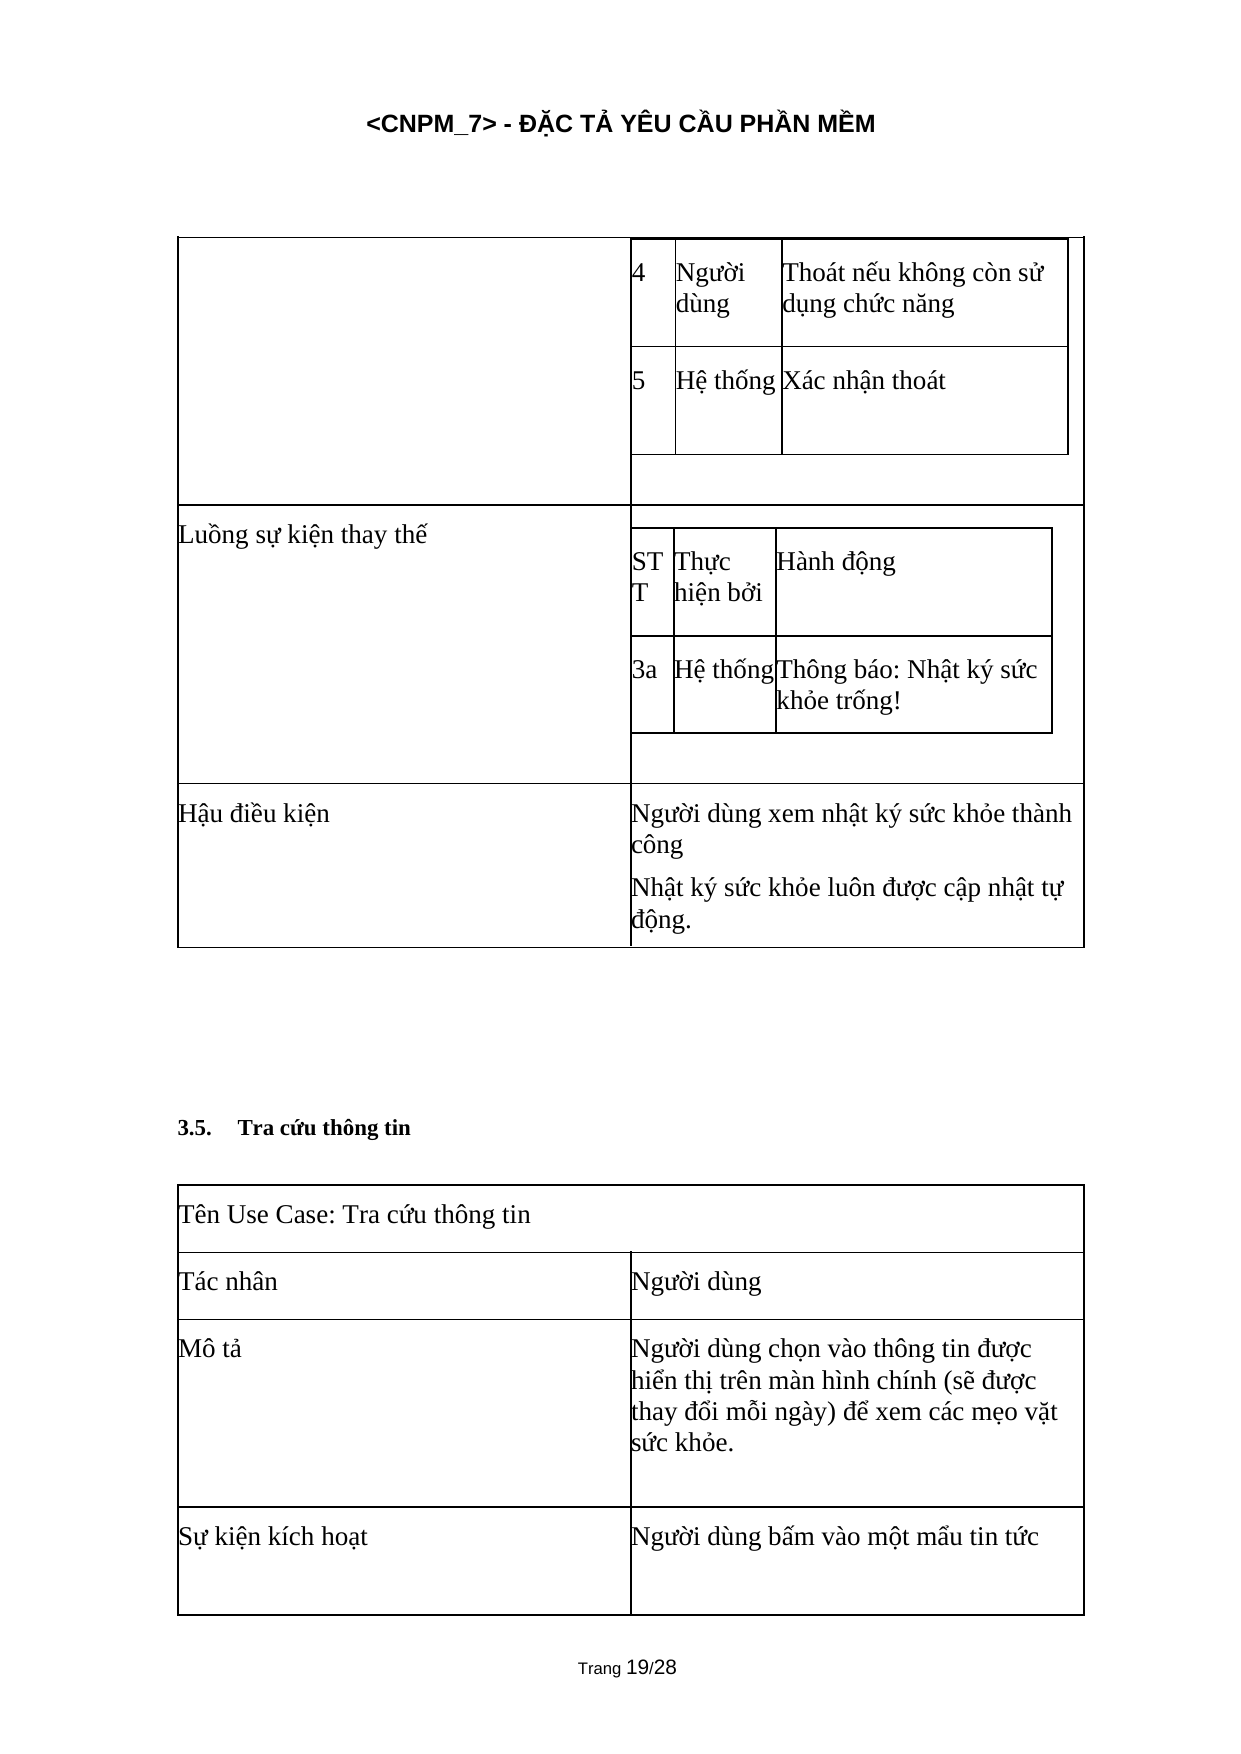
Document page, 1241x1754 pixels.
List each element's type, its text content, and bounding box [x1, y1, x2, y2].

table_cell Hậu điều kiện [179, 784, 630, 946]
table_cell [179, 238, 630, 504]
table_cell Sự kiện kích hoạt [179, 1508, 630, 1614]
table_cell Người dùng xem nhật ký sức khỏe thành công Nhật ký sức khỏe luôn được cập nhật tự động. [632, 784, 1083, 946]
table_cell Mô tả [179, 1320, 630, 1506]
table_header Tên Use Case: Tra cứu thông tin [179, 1186, 1083, 1251]
table_cell Người dùng bấm vào một mẩu tin tức [632, 1508, 1083, 1614]
table_cell [632, 506, 1083, 783]
subtitle Tra cứu thông tin [177, 1114, 1083, 1141]
table_cell Luồng sự kiện thay thế [179, 506, 630, 783]
table_cell Người dùng [632, 1253, 1083, 1318]
table_cell Tác nhân [179, 1253, 630, 1318]
table_cell Người dùng chọn vào thông tin được hiển thị trên màn hình chính (sẽ được thay đổi mỗi ngày) để xem các mẹo vặt sức khỏe. [632, 1320, 1083, 1506]
table_cell [632, 238, 1083, 504]
